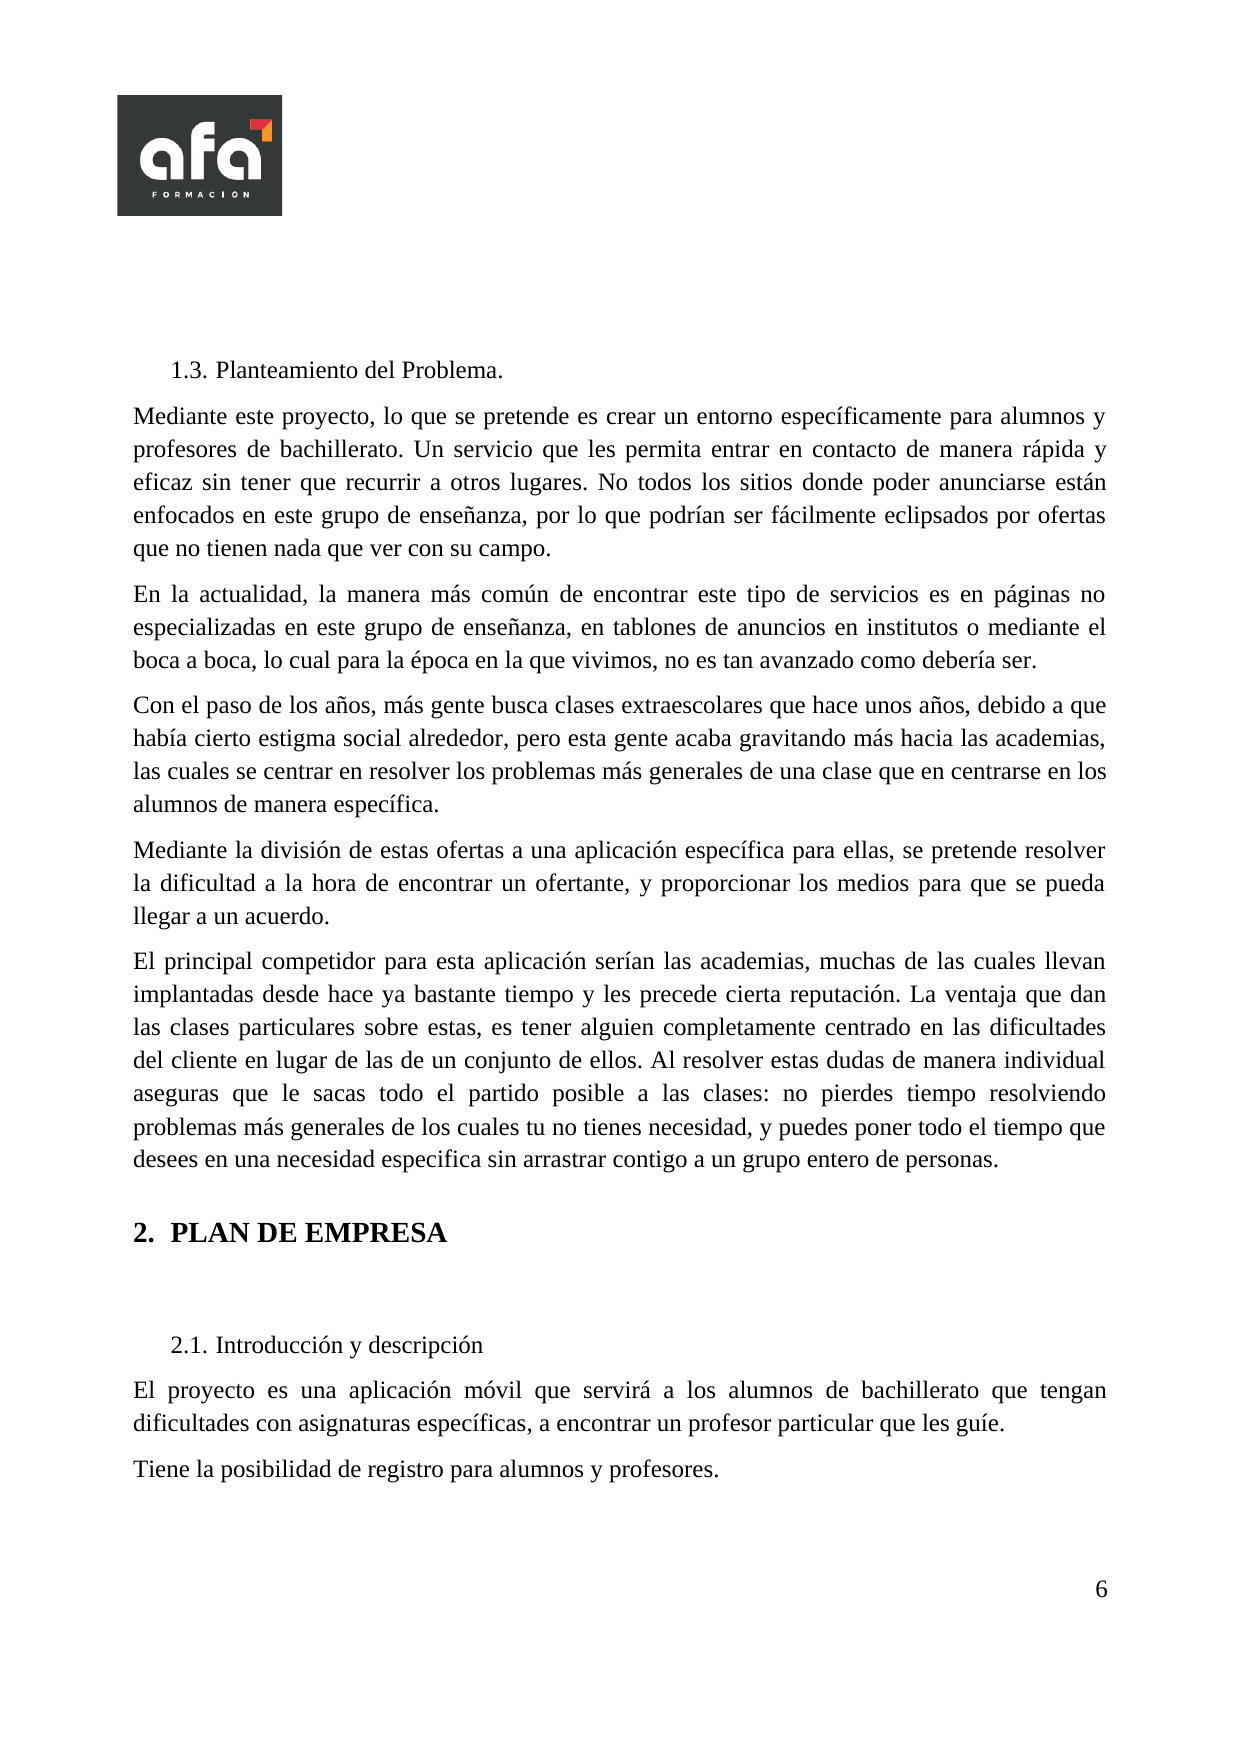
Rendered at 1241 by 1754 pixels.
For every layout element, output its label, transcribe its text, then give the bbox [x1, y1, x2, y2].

text En la actualidad, la manera más común de encontrar este tipo de servicios es en páginas no especializadas en este grupo de enseñanza, en tablones de anuncios en institutos o mediante el boca a boca, lo cual para la época en la que vivimos, no es tan avanzado como debería ser. [133, 579, 1107, 673]
text Tiene la posibilidad de registro para alumnos y profesores. [133, 1454, 1107, 1482]
text Mediante la división de estas ofertas a una aplicación específica para ellas, se pretende resolver la dificultad a la hora de encontrar un ofertante, y proporcionar los medios para que se pueda llegar a un acuerdo. [133, 835, 1107, 930]
text El proyecto es una aplicación móvil que servirá a los alumnos de bachillerato que tengan dificultades con asignaturas específicas, a encontrar un profesor particular que les guíe. [133, 1375, 1107, 1437]
subtitle PLAN DE EMPRESA [133, 1215, 1107, 1249]
text Mediante este proyecto, lo que se pretende es crear un entorno específicamente para alumnos y profesores de bachillerato. Un servicio que les permita entrar en contacto de manera rápida y eficaz sin tener que recurrir a otros lugares. No todos los sitios donde poder anunciarse están enfocados en este grupo de enseñanza, por lo que podrían ser fácilmente eclipsados por ofertas que no tienen nada que ver con su campo. [133, 401, 1107, 562]
picture [117, 95, 283, 216]
text El principal competidor para esta aplicación serían las academias, muchas de las cuales llevan implantadas desde hace ya bastante tiempo y les precede cierta reputación. La ventaja que dan las clases particulares sobre estas, es tener alguien completamente centrado en las dificultades del cliente en lugar de las de un conjunto de ellos. Al resolver estas dudas de manera individual aseguras que le sacas todo el partido posible a las clases: no pierdes tiempo resolviendo problemas más generales de los cuales tu no tienes necesidad, y puedes poner todo el tiempo que desees en una necesidad especifica sin arrastrar contigo a un grupo entero de personas. [133, 946, 1107, 1173]
subtitle Introducción y descripción [170, 1330, 1107, 1358]
text Con el paso de los años, más gente busca clases extraescolares que hace unos años, debido a que había cierto estigma social alrededor, pero esta gente acaba gravitando más hacia las academias, las cuales se centrar en resolver los problemas más generales de una clase que en centrarse en los alumnos de manera específica. [133, 690, 1107, 818]
subtitle Planteamiento del Problema. [170, 356, 1107, 384]
